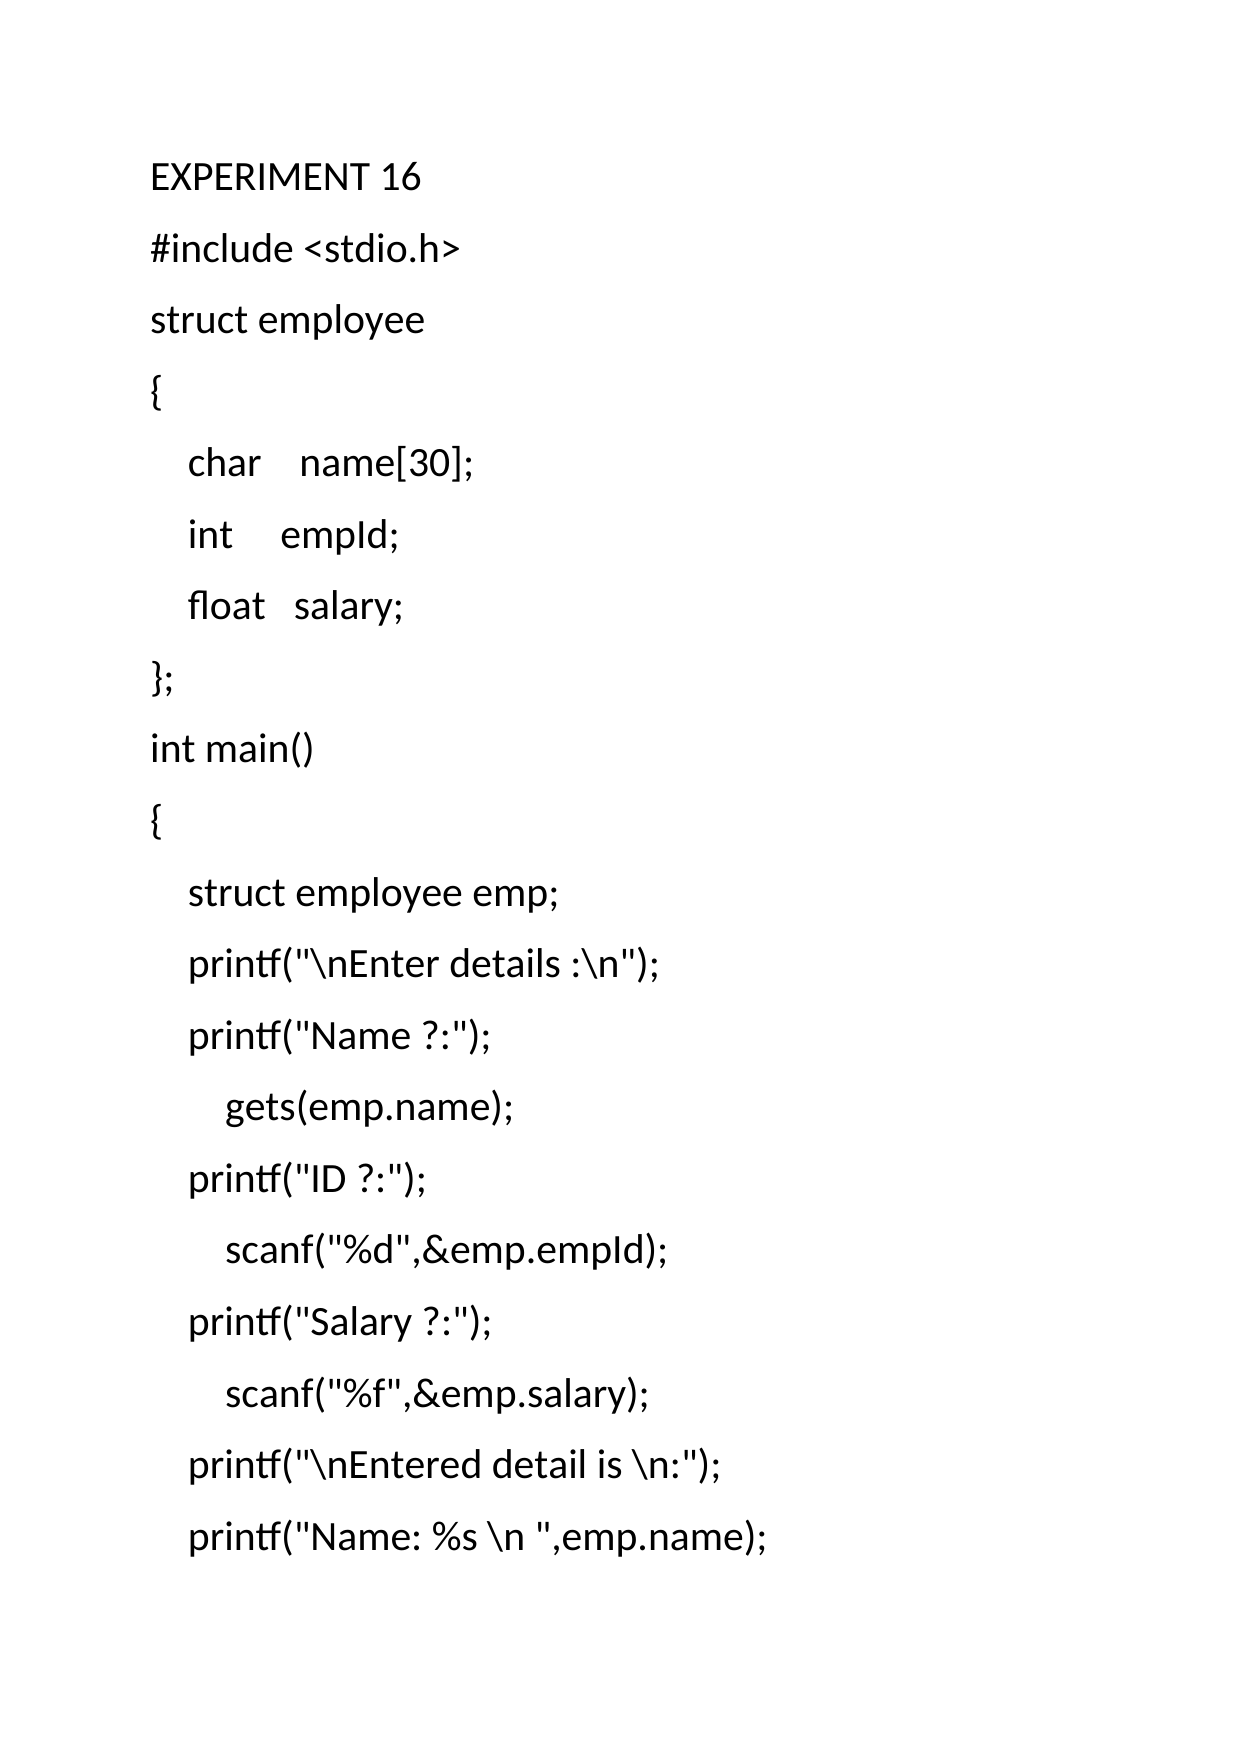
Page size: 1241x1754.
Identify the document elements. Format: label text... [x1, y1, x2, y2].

text char name[30]; [150, 436, 1090, 487]
text int empId; [150, 508, 1090, 559]
text scanf("%f",&emp.salary); [150, 1367, 1090, 1417]
text printf("Name ?:"); [150, 1009, 1090, 1059]
text int main() [150, 722, 1090, 773]
text struct employee emp; [150, 866, 1090, 916]
text printf("ID ?:"); [150, 1152, 1090, 1203]
text printf("\nEntered detail is \n:"); [150, 1438, 1090, 1489]
text printf("Salary ?:"); [150, 1295, 1090, 1346]
text }; [150, 651, 1090, 702]
text printf("Name: %s \n ",emp.name); [150, 1510, 1090, 1561]
text gets(emp.name); [150, 1080, 1090, 1131]
text struct employee [150, 293, 1090, 344]
text float salary; [150, 579, 1090, 630]
text #include <stdio.h> [150, 222, 1090, 272]
text EXPERIMENT 16 [150, 150, 1090, 201]
text printf("\nEnter details :\n"); [150, 937, 1090, 988]
text { [150, 794, 1090, 845]
text scanf("%d",&emp.empId); [150, 1223, 1090, 1274]
text { [150, 365, 1090, 416]
